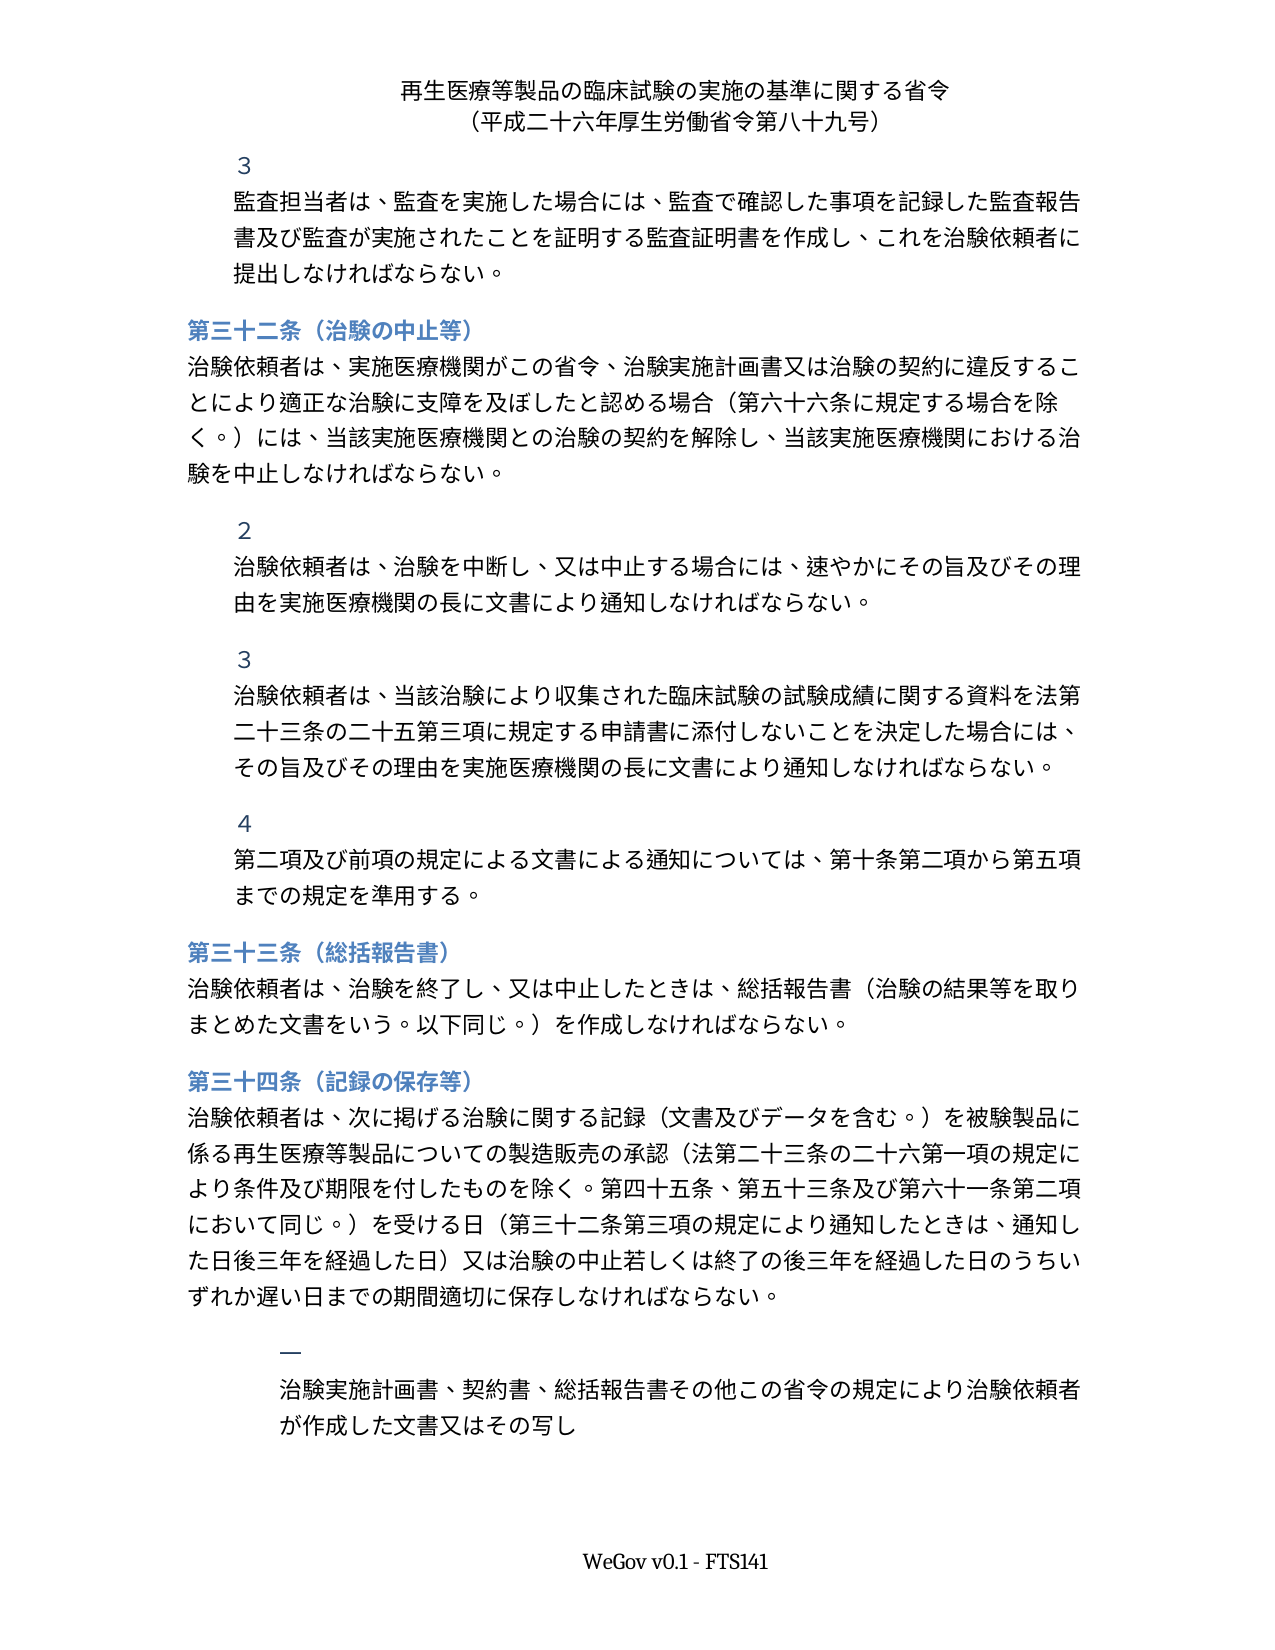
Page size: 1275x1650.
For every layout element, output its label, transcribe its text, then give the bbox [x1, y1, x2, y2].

subtitle ３ [233, 150, 1087, 181]
subtitle 第三十二条（治験の中止等） [187, 314, 1087, 346]
subtitle ３ [233, 644, 1087, 675]
subtitle 第三十三条（総括報告書） [187, 937, 1087, 968]
subtitle ２ [233, 515, 1087, 546]
text 第二項及び前項の規定による文書による通知については、第十条第二項から第五項までの規定を準用する。 [233, 844, 1087, 911]
subtitle 第三十四条（記録の保存等） [187, 1066, 1087, 1097]
subtitle 一 [279, 1338, 1087, 1369]
text 監査担当者は、監査を実施した場合には、監査で確認した事項を記録した監査報告書及び監査が実施されたことを証明する監査証明書を作成し、これを治験依頼者に提出しなければならない。 [233, 186, 1087, 289]
text 治験依頼者は、実施医療機関がこの省令、治験実施計画書又は治験の契約に違反することにより適正な治験に支障を及ぼしたと認める場合（第六十六条に規定する場合を除く。）には、当該実施医療機関との治験の契約を解除し、当該実施医療機関における治験を中止しなければならない。 [187, 351, 1087, 489]
text 治験実施計画書、契約書、総括報告書その他この省令の規定により治験依頼者が作成した文書又はその写し [279, 1374, 1087, 1441]
text 治験依頼者は、当該治験により収集された臨床試験の試験成績に関する資料を法第二十三条の二十五第三項に規定する申請書に添付しないことを決定した場合には、その旨及びその理由を実施医療機関の長に文書により通知しなければならない。 [233, 680, 1087, 783]
text 治験依頼者は、次に掲げる治験に関する記録（文書及びデータを含む。）を被験製品に係る再生医療等製品についての製造販売の承認（法第二十三条の二十六第一項の規定により条件及び期限を付したものを除く。第四十五条、第五十三条及び第六十一条第二項において同じ。）を受ける日（第三十二条第三項の規定により通知したときは、通知した日後三年を経過した日）又は治験の中止若しくは終了の後三年を経過した日のうちいずれか遅い日までの期間適切に保存しなければならない。 [187, 1102, 1087, 1312]
subtitle ４ [233, 808, 1087, 839]
text 治験依頼者は、治験を中断し、又は中止する場合には、速やかにその旨及びその理由を実施医療機関の長に文書により通知しなければならない。 [233, 551, 1087, 618]
text 治験依頼者は、治験を終了し、又は中止したときは、総括報告書（治験の結果等を取りまとめた文書をいう。以下同じ。）を作成しなければならない。 [187, 973, 1087, 1040]
